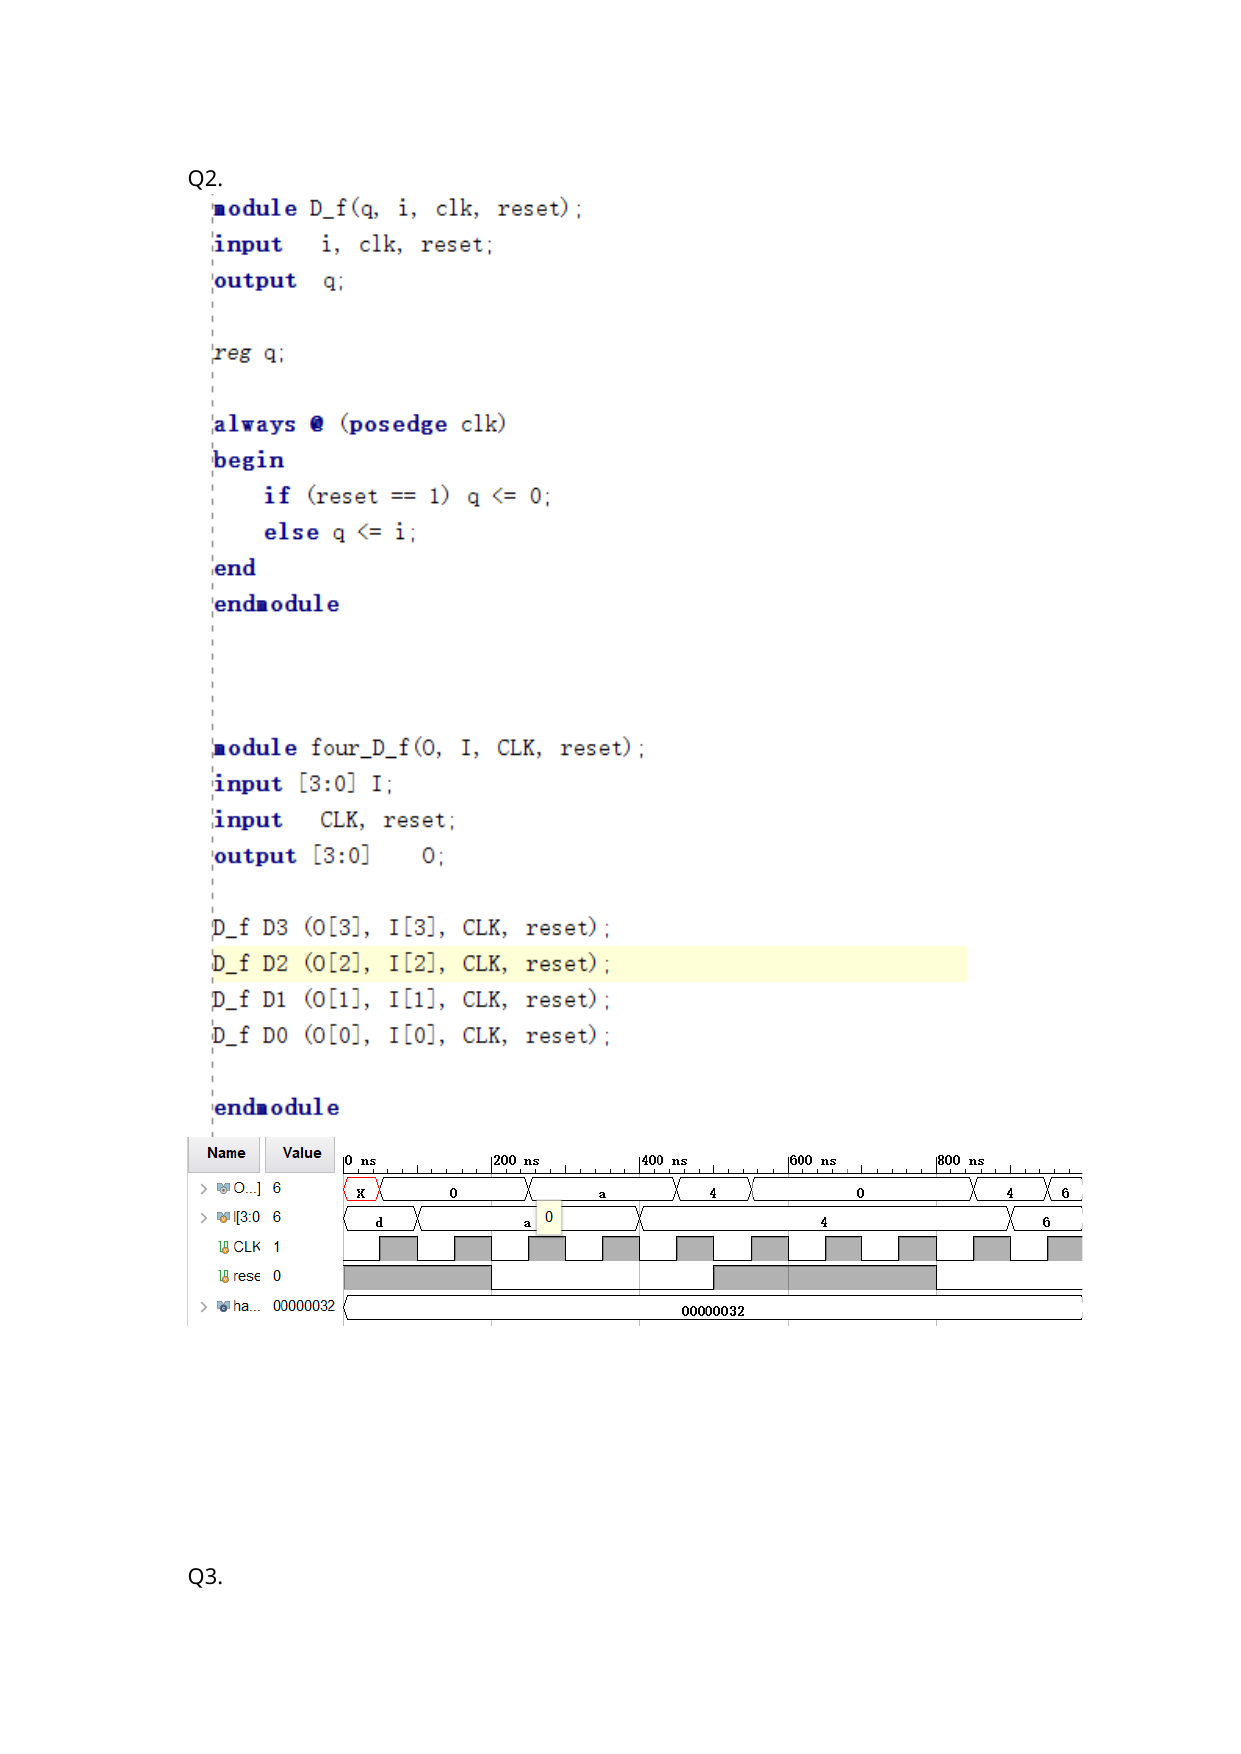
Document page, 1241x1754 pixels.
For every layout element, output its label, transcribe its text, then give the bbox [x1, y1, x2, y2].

text Q2. [187, 162, 1053, 194]
picture [187, 194, 1083, 1326]
text Q3. [187, 1559, 1053, 1592]
